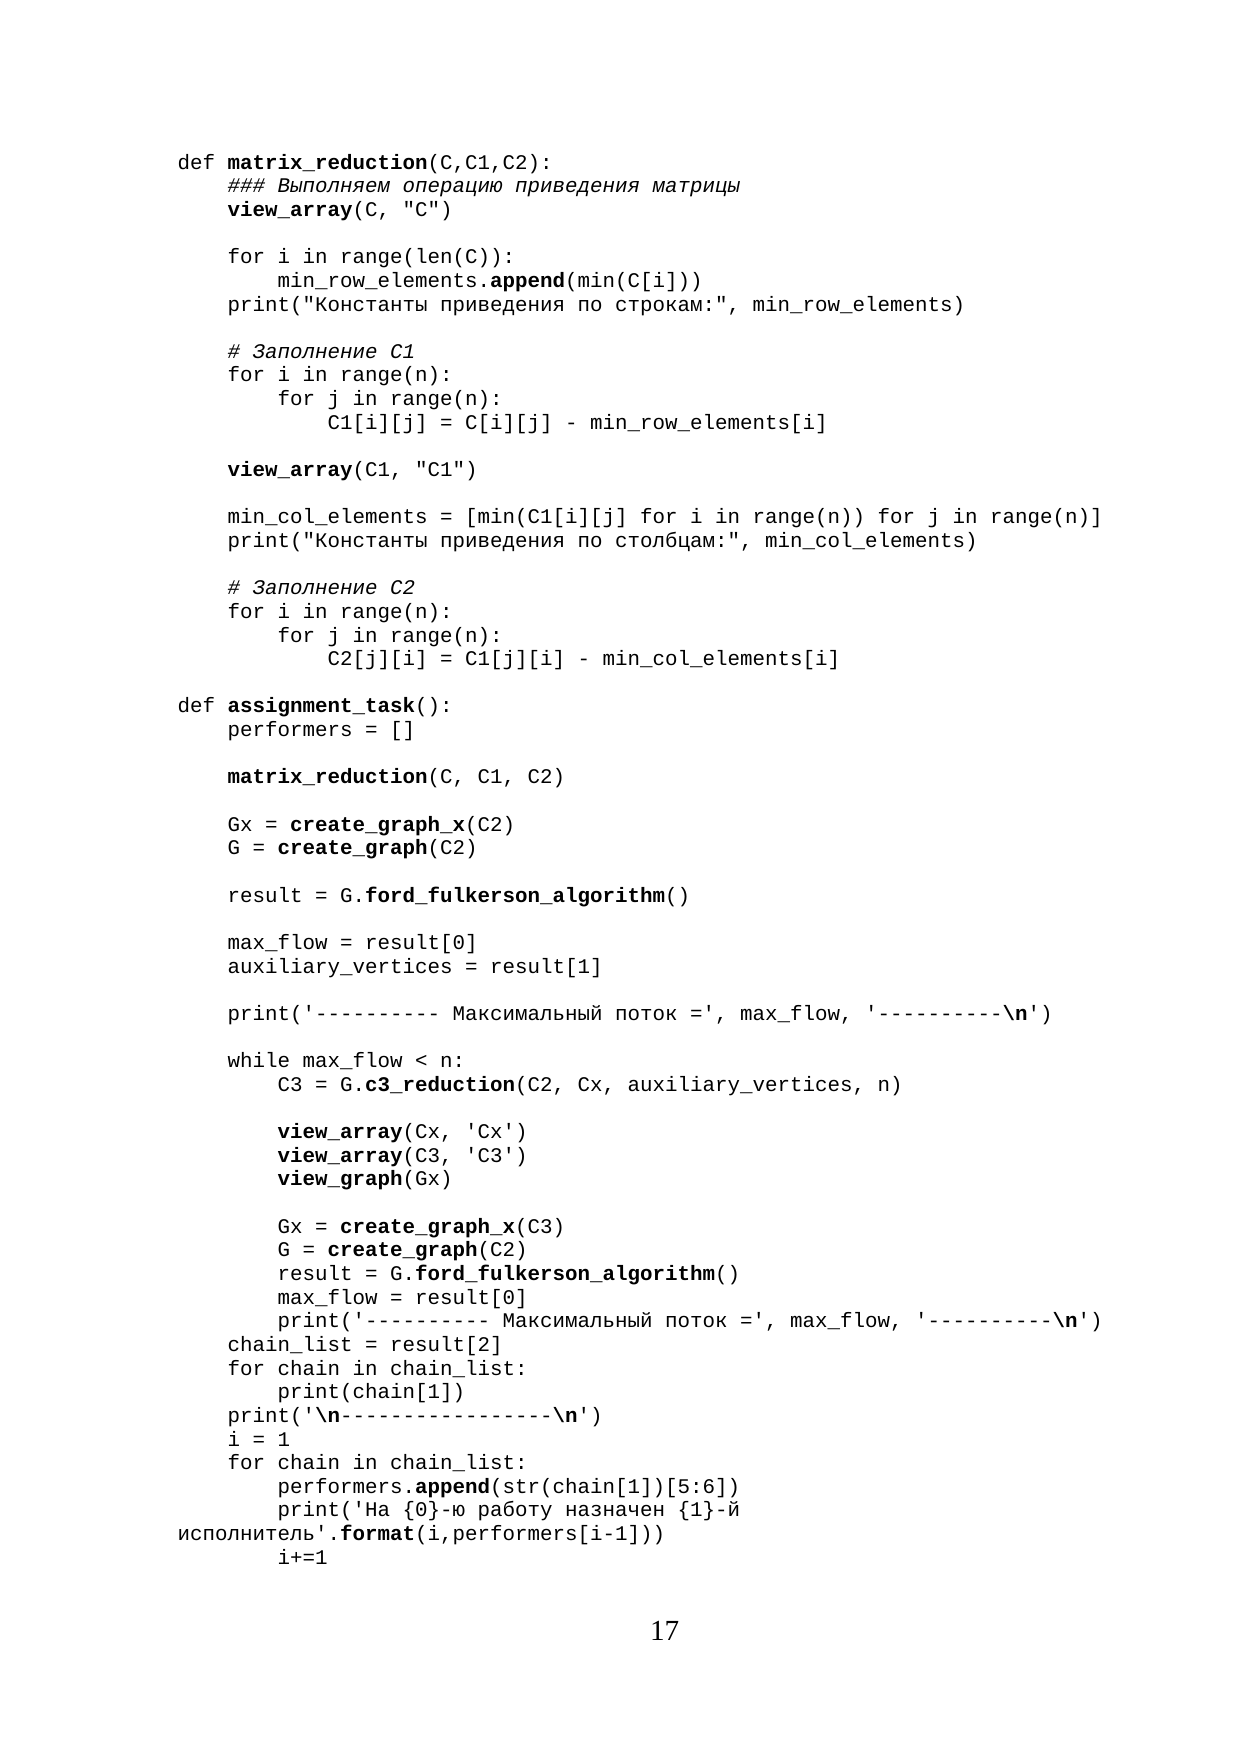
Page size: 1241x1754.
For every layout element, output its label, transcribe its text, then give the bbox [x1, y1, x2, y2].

text def assignment_task(): performers = [] matrix_reduction(C, C1, C2) Gx = create_graph_x(C2) G = create_graph(C2) result = G.ford_fulkerson_algorithm() max_flow = result[0] auxiliary_vertices = result[1] print('---------- Максимальный поток =', max_flow, '----------\n') while max_flow < n: C3 = G.c3_reduction(C2, Cx, auxiliary_vertices, n) view_array(Cx, 'Cx') view_array(C3, 'C3') view_graph(Gx) Gx = create_graph_x(C3) G = create_graph(C2) result = G.ford_fulkerson_algorithm() max_flow = result[0] print('---------- Максимальный поток =', max_flow, '----------\n') chain_list = result[2] for chain in chain_list: print(chain[1]) print('\n-----------------\n') i = 1 for chain in chain_list: performers.append(str(chain[1])[5:6]) print('На {0}-ю работу назначен {1}-й исполнитель'.format(i,performers[i-1])) i+=1 [177, 696, 1152, 1570]
text def matrix_reduction(C,C1,C2): ### Выполняем операцию приведения матрицы view_array(C, "C") for i in range(len(C)): min_row_elements.append(min(C[i])) print("Константы приведения по строкам:", min_row_elements) # Заполнение С1 for i in range(n): for j in range(n): C1[i][j] = C[i][j] - min_row_elements[i] view_array(C1, "C1") min_col_elements = [min(C1[i][j] for i in range(n)) for j in range(n)] print("Константы приведения по столбцам:", min_col_elements) # Заполнение С2 for i in range(n): for j in range(n): C2[j][i] = C1[j][i] - min_col_elements[i] [177, 152, 1152, 672]
